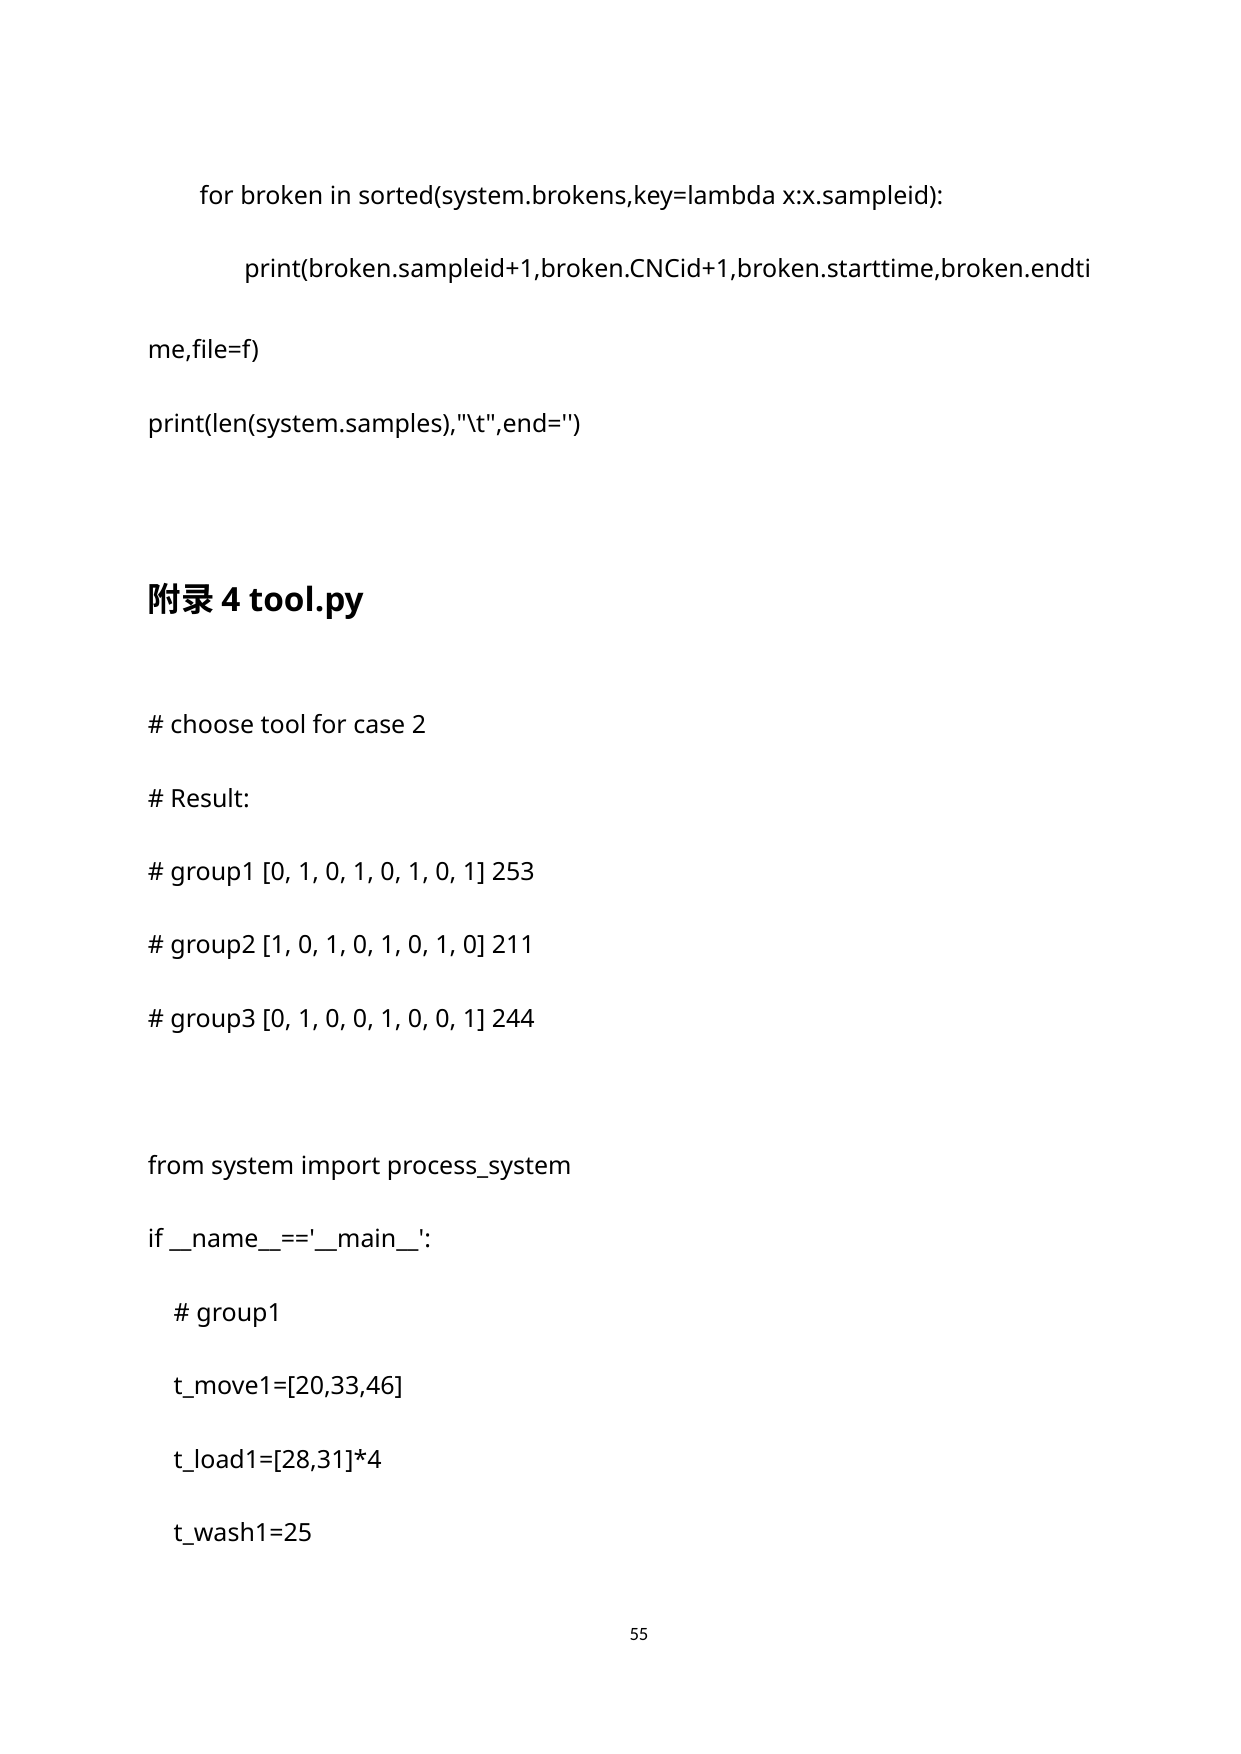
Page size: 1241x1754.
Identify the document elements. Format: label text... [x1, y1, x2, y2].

text t_load1=[28,31]*4 [148, 1426, 1092, 1491]
text if __name__=='__main__': [148, 1206, 1092, 1271]
text for broken in sorted(system.brokens,key=lambda x:x.sampleid): [148, 162, 1092, 227]
text t_move1=[20,33,46] [148, 1352, 1092, 1417]
text # group3 [0, 1, 0, 0, 1, 0, 0, 1] 244 [148, 985, 1092, 1050]
text print(len(system.samples),"\t",end='') [148, 390, 1092, 455]
text from system import process_system [148, 1132, 1092, 1197]
text # group1 [148, 1279, 1092, 1344]
text # group1 [0, 1, 0, 1, 0, 1, 0, 1] 253 [148, 838, 1092, 903]
text t_wash1=25 [148, 1499, 1092, 1564]
text # choose tool for case 2 [148, 691, 1092, 756]
text # Result: [148, 765, 1092, 830]
text # group2 [1, 0, 1, 0, 1, 0, 1, 0] 211 [148, 912, 1092, 977]
text print(broken.sampleid+1,broken.CNCid+1,broken.starttime,broken.endtime,file=f) [148, 235, 1092, 382]
subtitle 附录4 tool.py [148, 564, 1092, 629]
